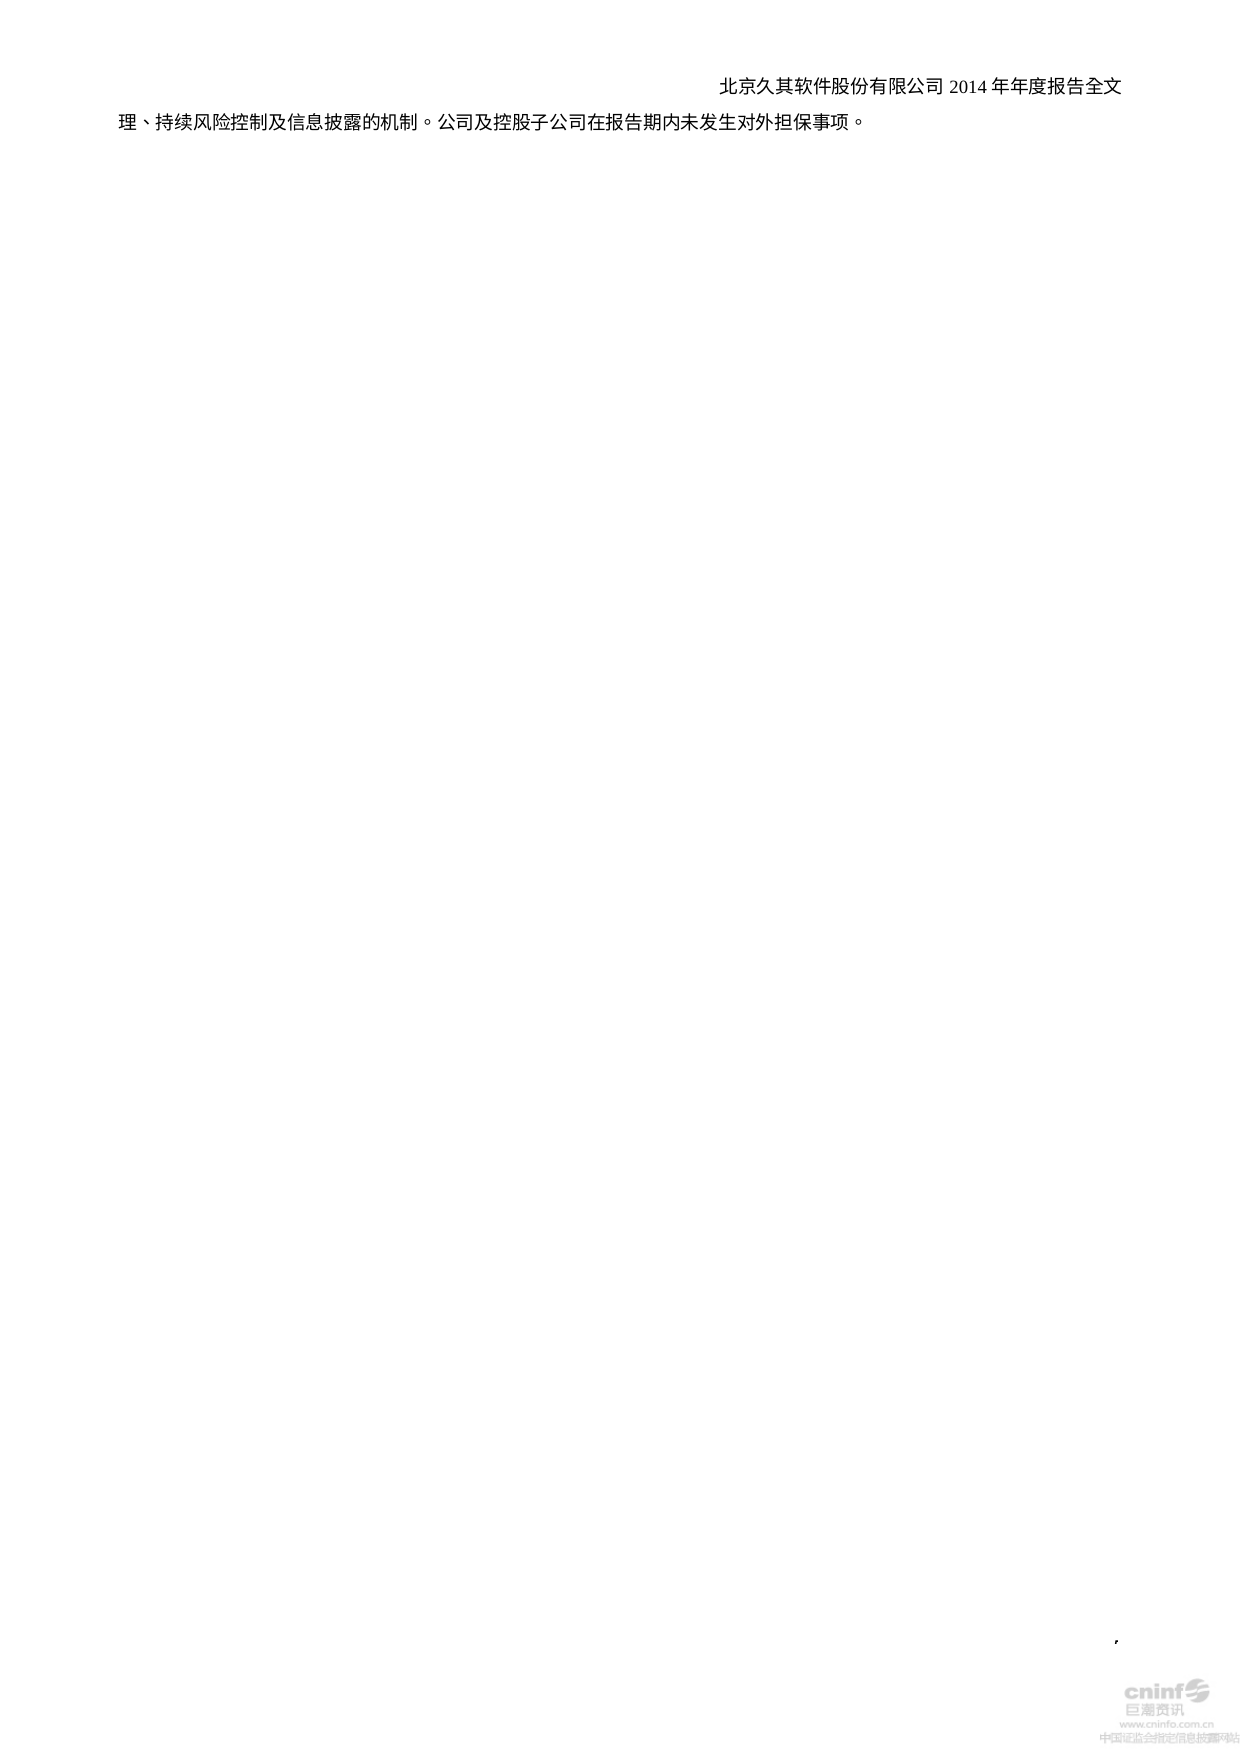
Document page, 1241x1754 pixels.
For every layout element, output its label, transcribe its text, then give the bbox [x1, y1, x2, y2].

picture [1099, 1673, 1241, 1754]
text 理、持续风险控制及信息披露的机制。公司及控股子公司在报告期内未发生对外担保事项。 [118, 110, 1240, 134]
